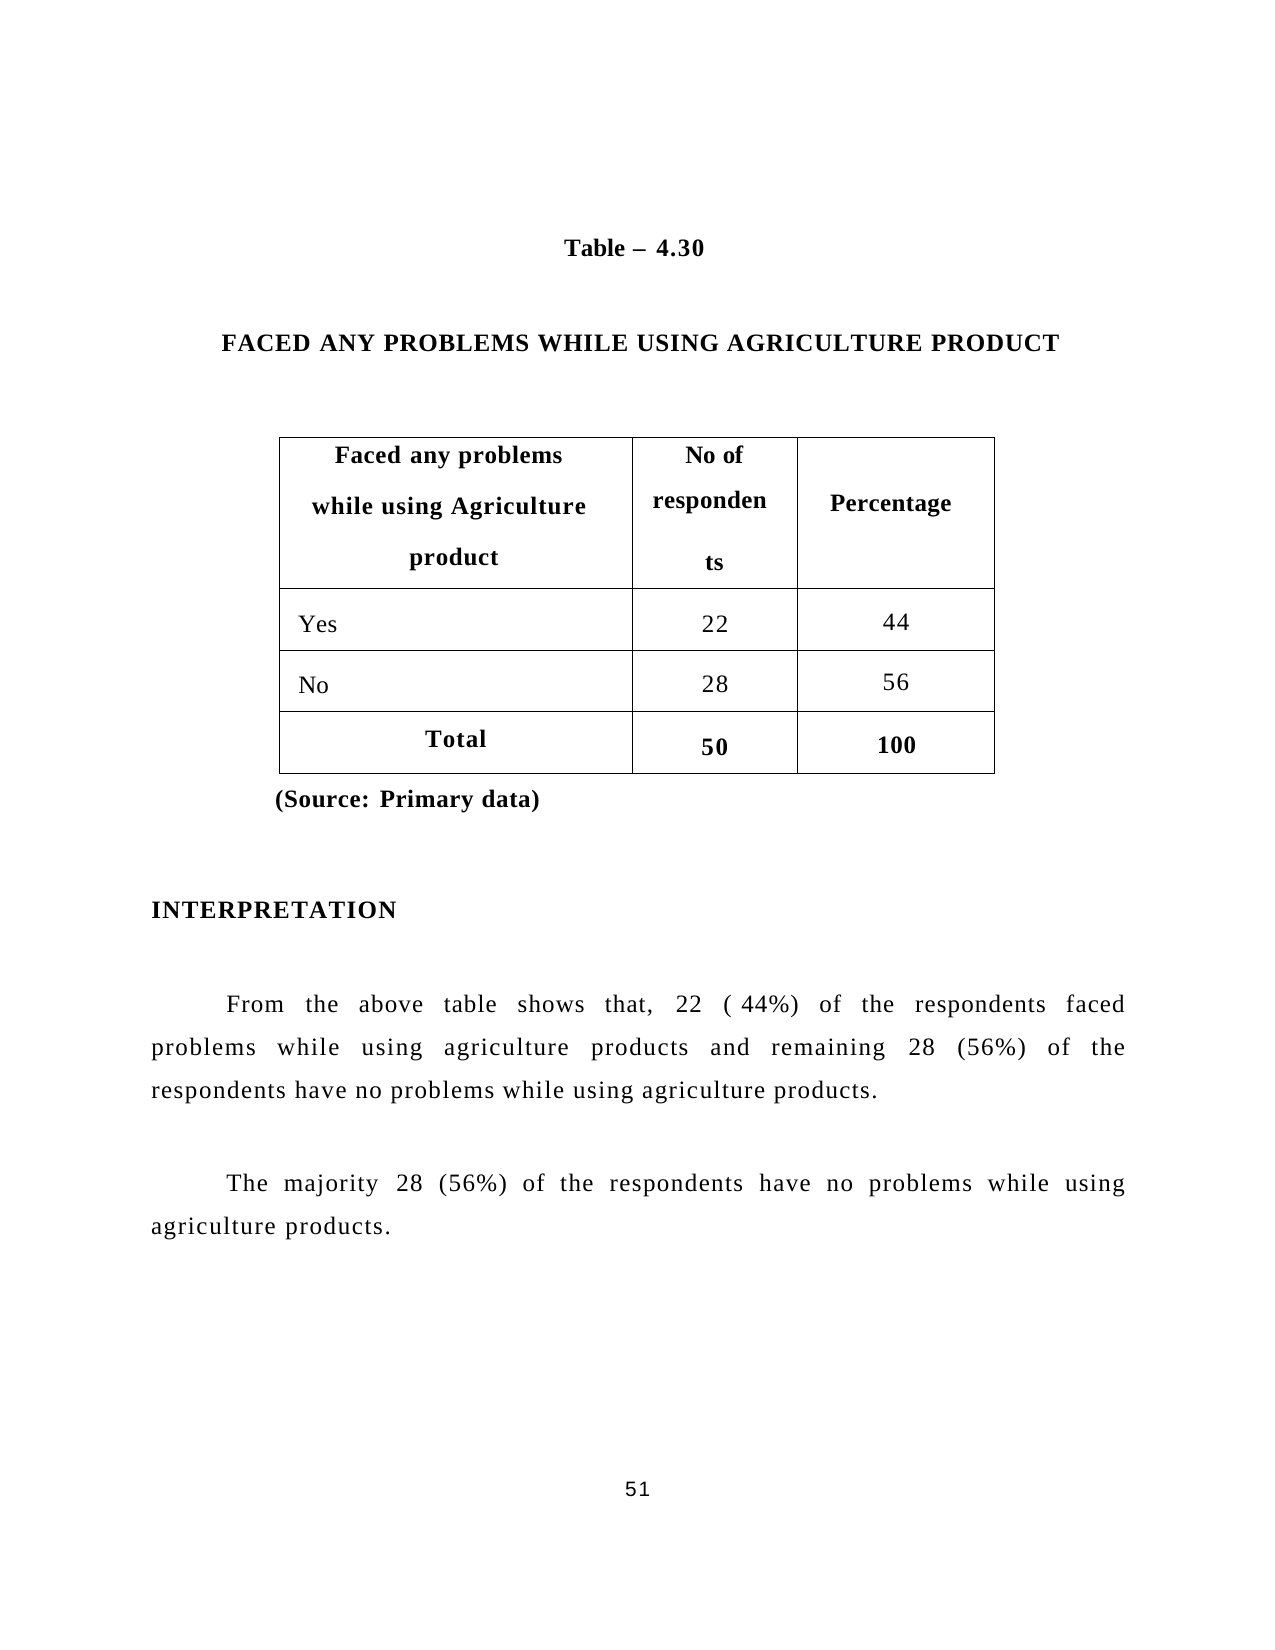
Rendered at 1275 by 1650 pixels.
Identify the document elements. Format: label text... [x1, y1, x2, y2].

table_header Faced any problems while using Agriculture product [280, 438, 632, 588]
table_cell No [280, 651, 632, 711]
text INTERPRETATION [151, 895, 1125, 924]
table_cell 28 [633, 651, 797, 711]
text From the above table shows that, 22 ( 44%) of the respondents faced problems while using agriculture products and remaining 28 (56%) of the respondents have no problems while using agriculture products. [151, 989, 1125, 1104]
table_cell 50 [633, 712, 797, 773]
text FACED ANY PROBLEMS WHILE USING AGRICULTURE PRODUCT [151, 328, 1125, 362]
table_header Percentage [798, 438, 994, 588]
text Table – 4.30 [564, 233, 1125, 263]
table_cell 100 [798, 712, 994, 773]
text (Source: Primary data) [275, 784, 1125, 858]
table_cell 22 [633, 589, 797, 650]
text The majority 28 (56%) of the respondents have no problems while using agriculture products. [151, 1168, 1125, 1240]
table_cell 44 [798, 589, 994, 650]
table_cell 56 [798, 651, 994, 711]
table_header No of responden ts [633, 438, 797, 588]
table_cell Yes [280, 589, 632, 650]
table_cell Total [280, 712, 632, 773]
